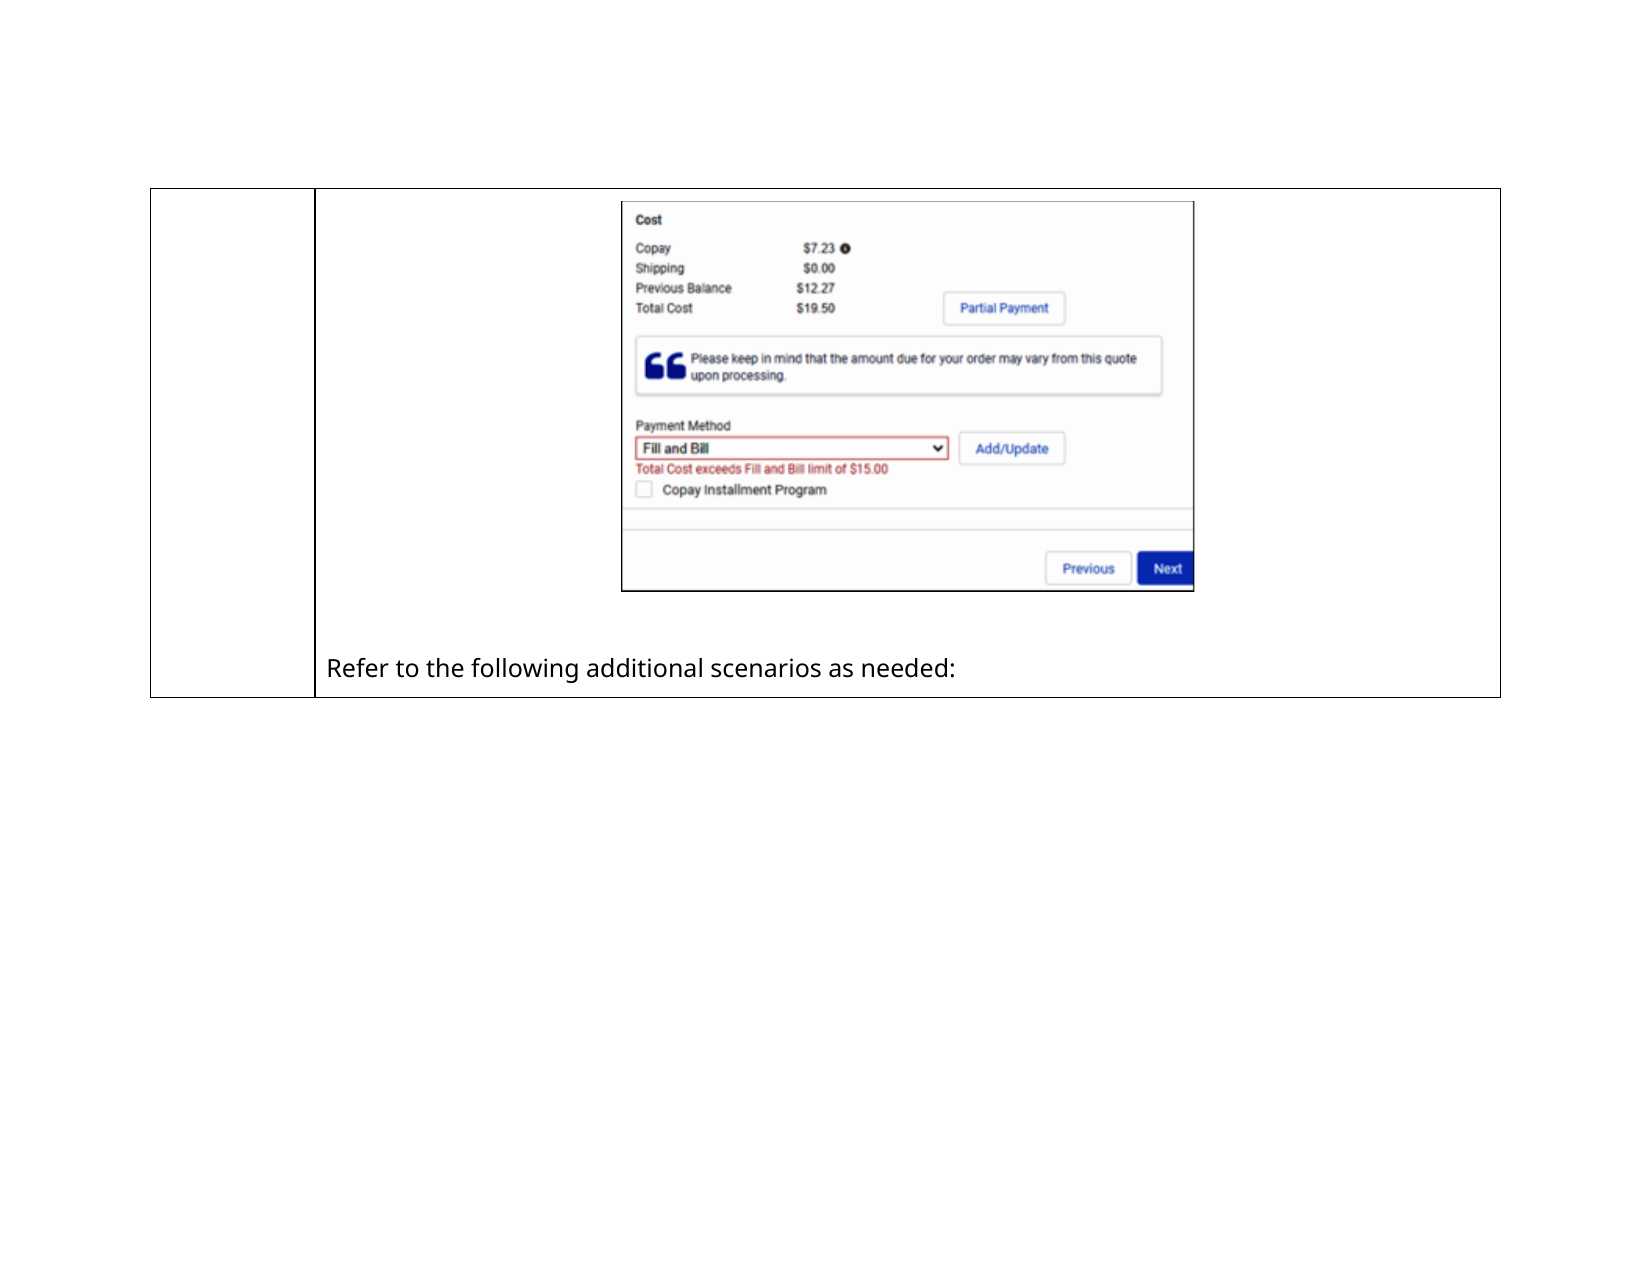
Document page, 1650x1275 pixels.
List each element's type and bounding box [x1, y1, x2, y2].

picture [621, 201, 1195, 592]
table_cell [151, 189, 314, 697]
table_cell [316, 189, 1500, 697]
